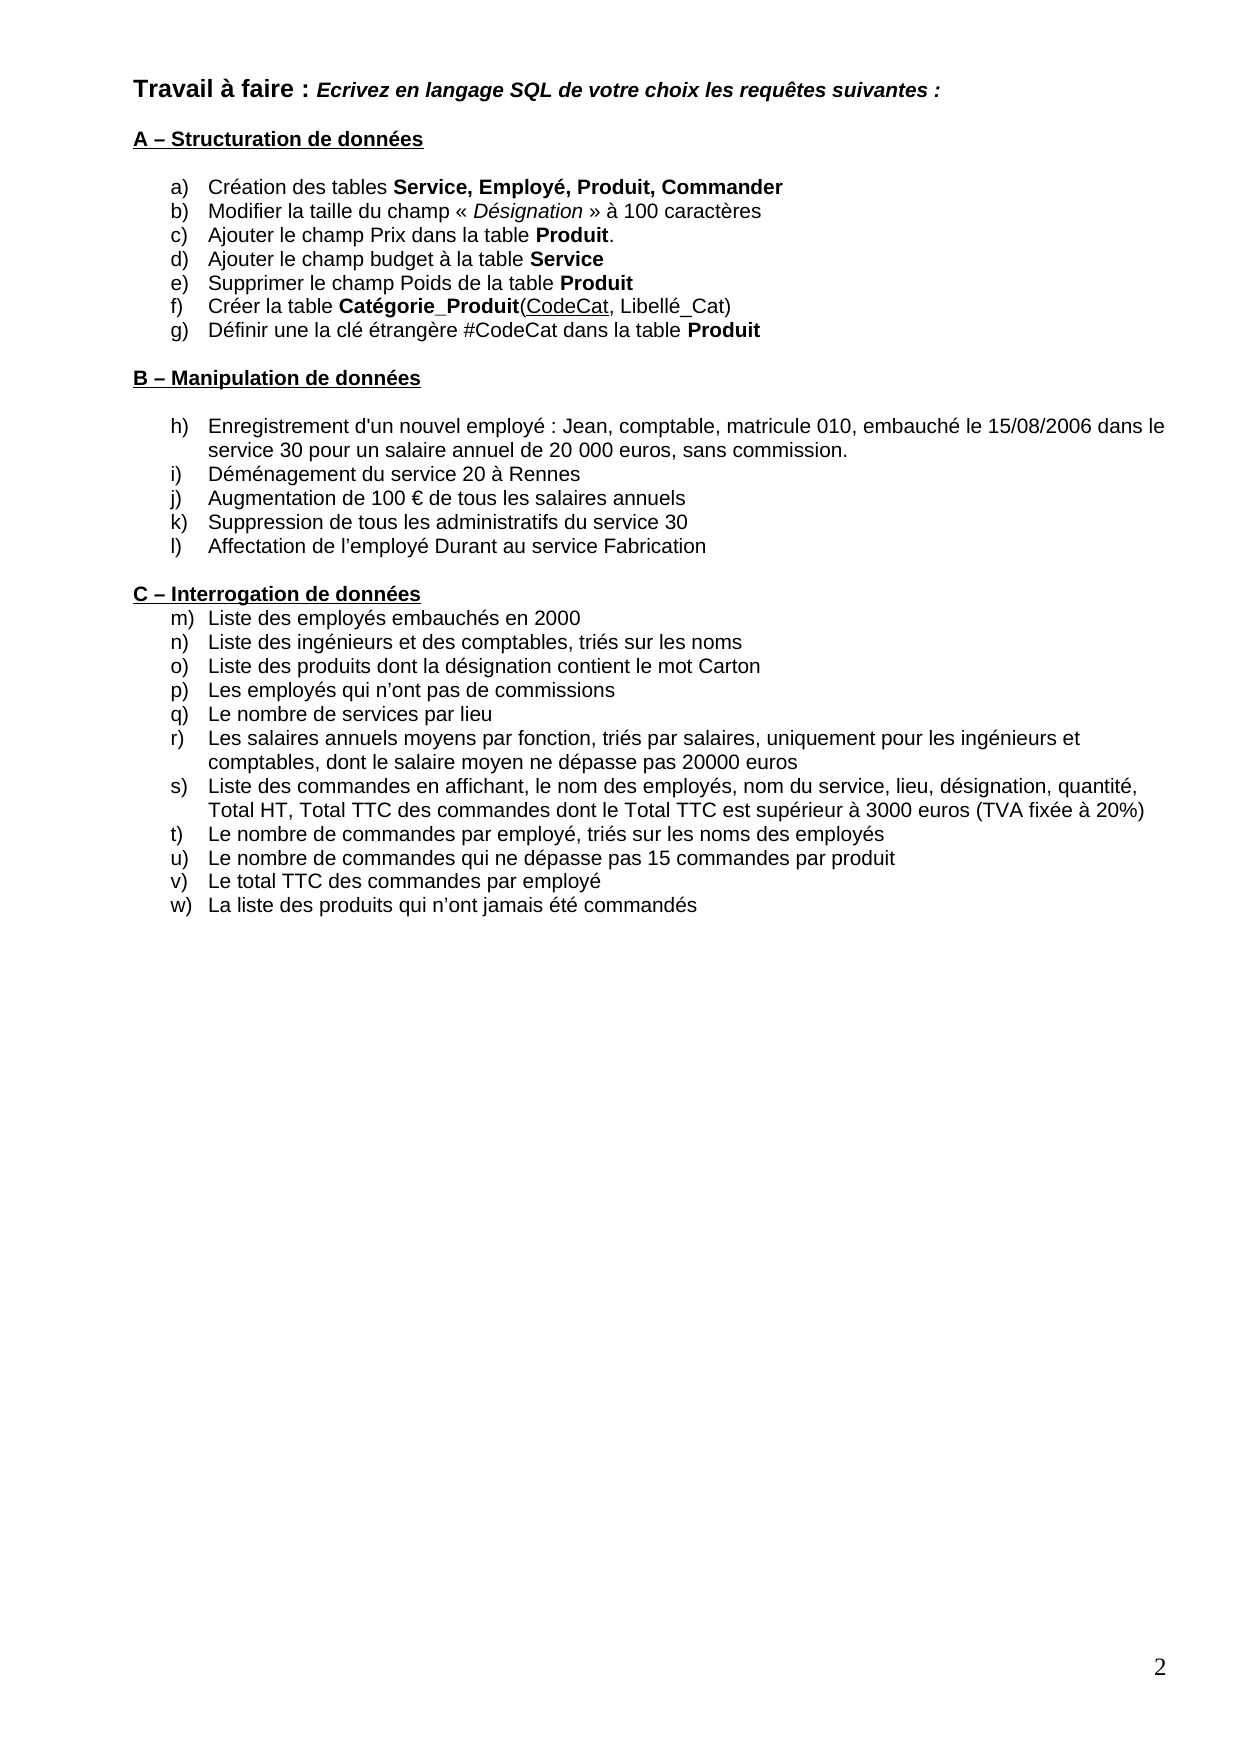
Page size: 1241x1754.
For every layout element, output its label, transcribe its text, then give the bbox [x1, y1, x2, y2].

list Ajouter le champ Prix dans la table Produit. [170, 222, 1167, 246]
list Modifier la taille du champ « Désignation » à 100 caractères [170, 198, 1167, 222]
list Liste des produits dont la désignation contient le mot Carton [170, 654, 1167, 678]
list Les salaires annuels moyens par fonction, triés par salaires, uniquement pour les ingénieurs et comptables, dont le salaire moyen ne dépasse pas 20000 euros [170, 726, 1167, 773]
list Liste des ingénieurs et des comptables, triés sur les noms [170, 630, 1167, 654]
list Création des tables Service, Employé, Produit, Commander [170, 174, 1167, 198]
list Le nombre de commandes qui ne dépasse pas 15 commandes par produit [170, 845, 1167, 869]
text C – Interrogation de données [133, 582, 1167, 606]
list Supprimer le champ Poids de la table Produit [170, 270, 1167, 294]
text Travail à faire : Ecrivez en langage SQL de votre choix les requêtes suivantes : [133, 74, 1167, 103]
list Créer la table Catégorie_Produit(CodeCat, Libellé_Cat) [170, 294, 1167, 318]
list Liste des commandes en affichant, le nom des employés, nom du service, lieu, désignation, quantité, Total HT, Total TTC des commandes dont le Total TTC est supérieur à 3000 euros (TVA fixée à 20%) [170, 773, 1167, 821]
list La liste des produits qui n’ont jamais été commandés [170, 893, 1167, 917]
list Ajouter le champ budget à la table Service [170, 246, 1167, 270]
text B – Manipulation de données [133, 366, 1167, 390]
list Les employés qui n’ont pas de commissions [170, 678, 1167, 702]
list Définir une la clé étrangère #CodeCat dans la table Produit [170, 318, 1167, 342]
list Suppression de tous les administratifs du service 30 [170, 510, 1167, 534]
list Le total TTC des commandes par employé [170, 869, 1167, 893]
list Déménagement du service 20 à Rennes [170, 462, 1167, 486]
list Le nombre de commandes par employé, triés sur les noms des employés [170, 821, 1167, 845]
list Le nombre de services par lieu [170, 702, 1167, 726]
list Enregistrement d'un nouvel employé : Jean, comptable, matricule 010, embauché le 15/08/2006 dans le service 30 pour un salaire annuel de 20 000 euros, sans commission. [170, 414, 1167, 462]
list Affectation de l’employé Durant au service Fabrication [170, 534, 1167, 558]
list Liste des employés embauchés en 2000 [170, 606, 1167, 630]
text A – Structuration de données [133, 127, 1167, 151]
list Augmentation de 100 € de tous les salaires annuels [170, 486, 1167, 510]
